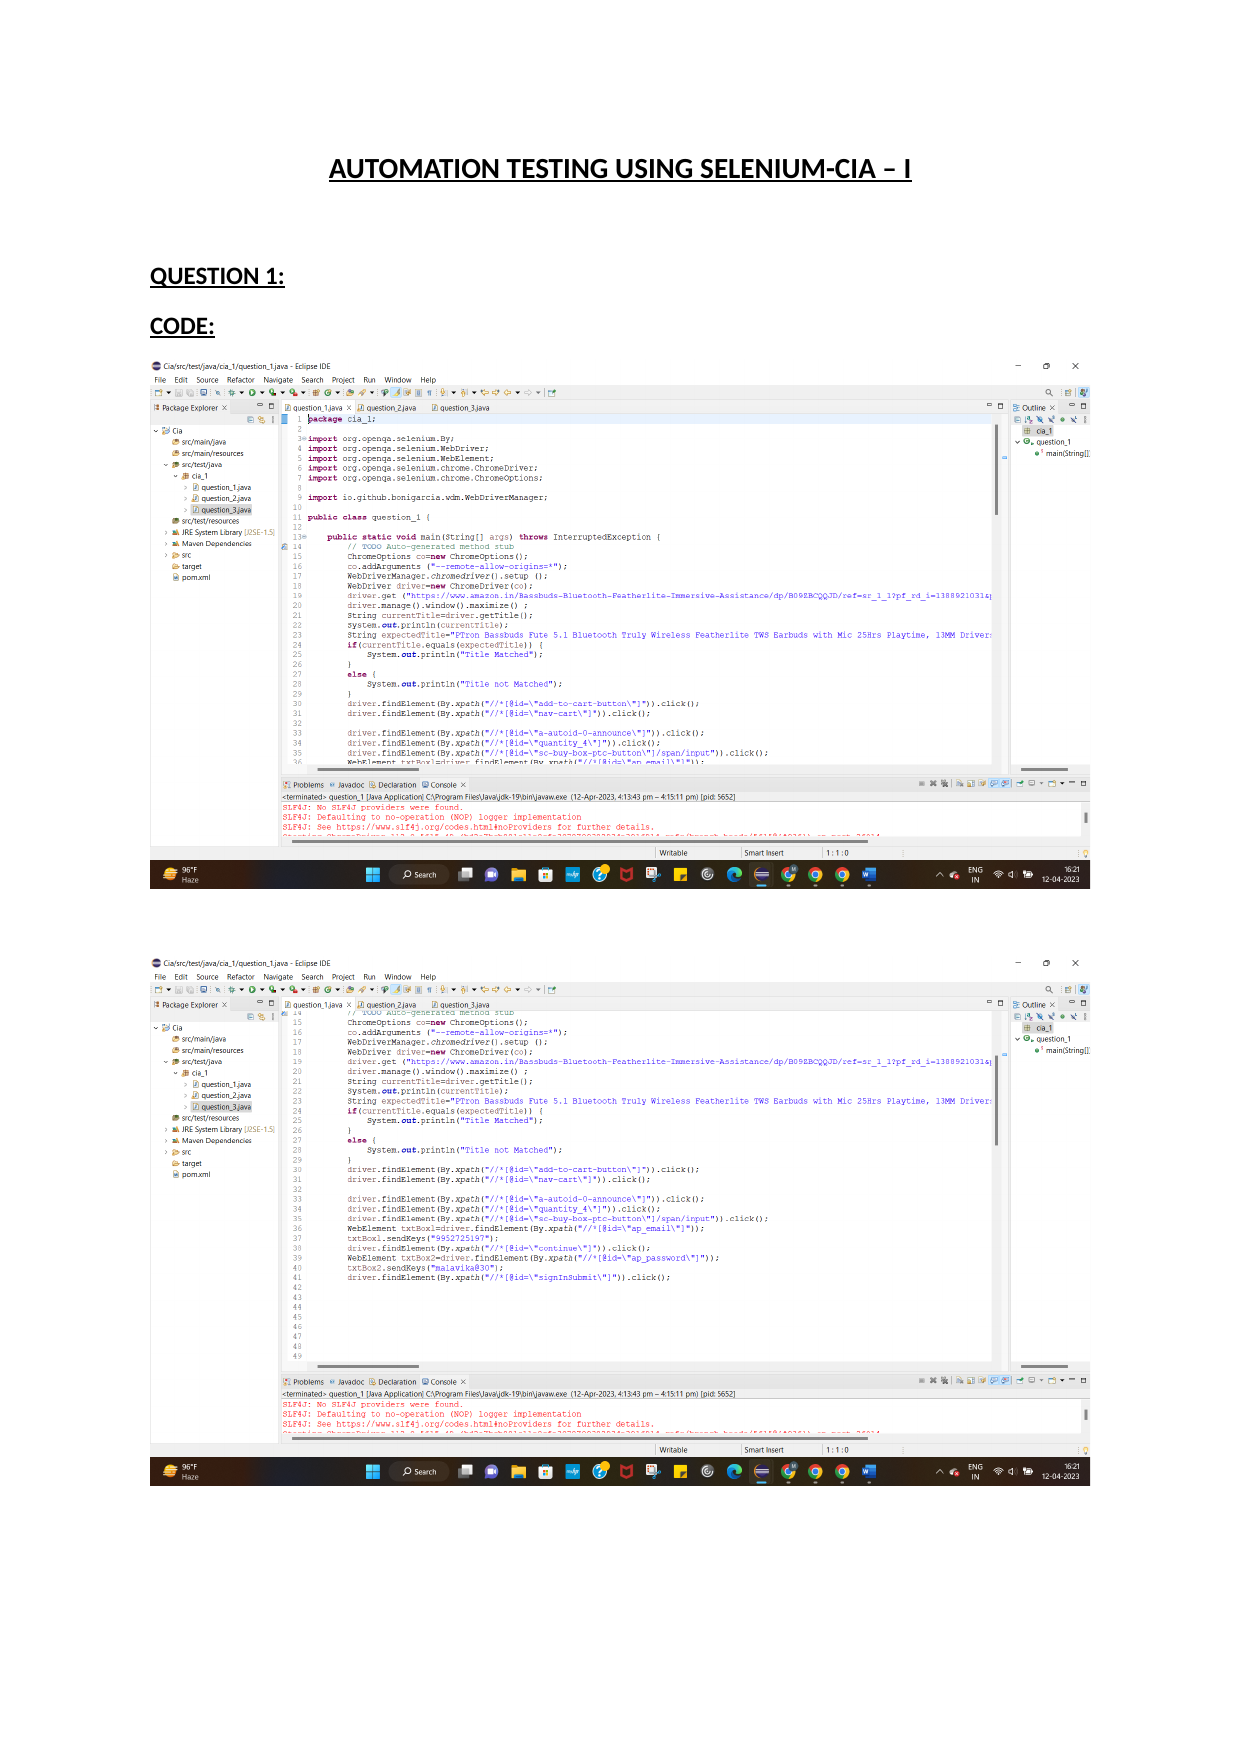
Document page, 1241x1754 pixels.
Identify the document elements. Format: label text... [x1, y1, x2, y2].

text AUTOMATION TESTING USING SELENIUM-CIA – I [150, 150, 1090, 186]
text CODE: [150, 310, 1090, 340]
text QUESTION 1: [150, 260, 1090, 291]
picture [150, 956, 1091, 1486]
picture [150, 359, 1091, 889]
